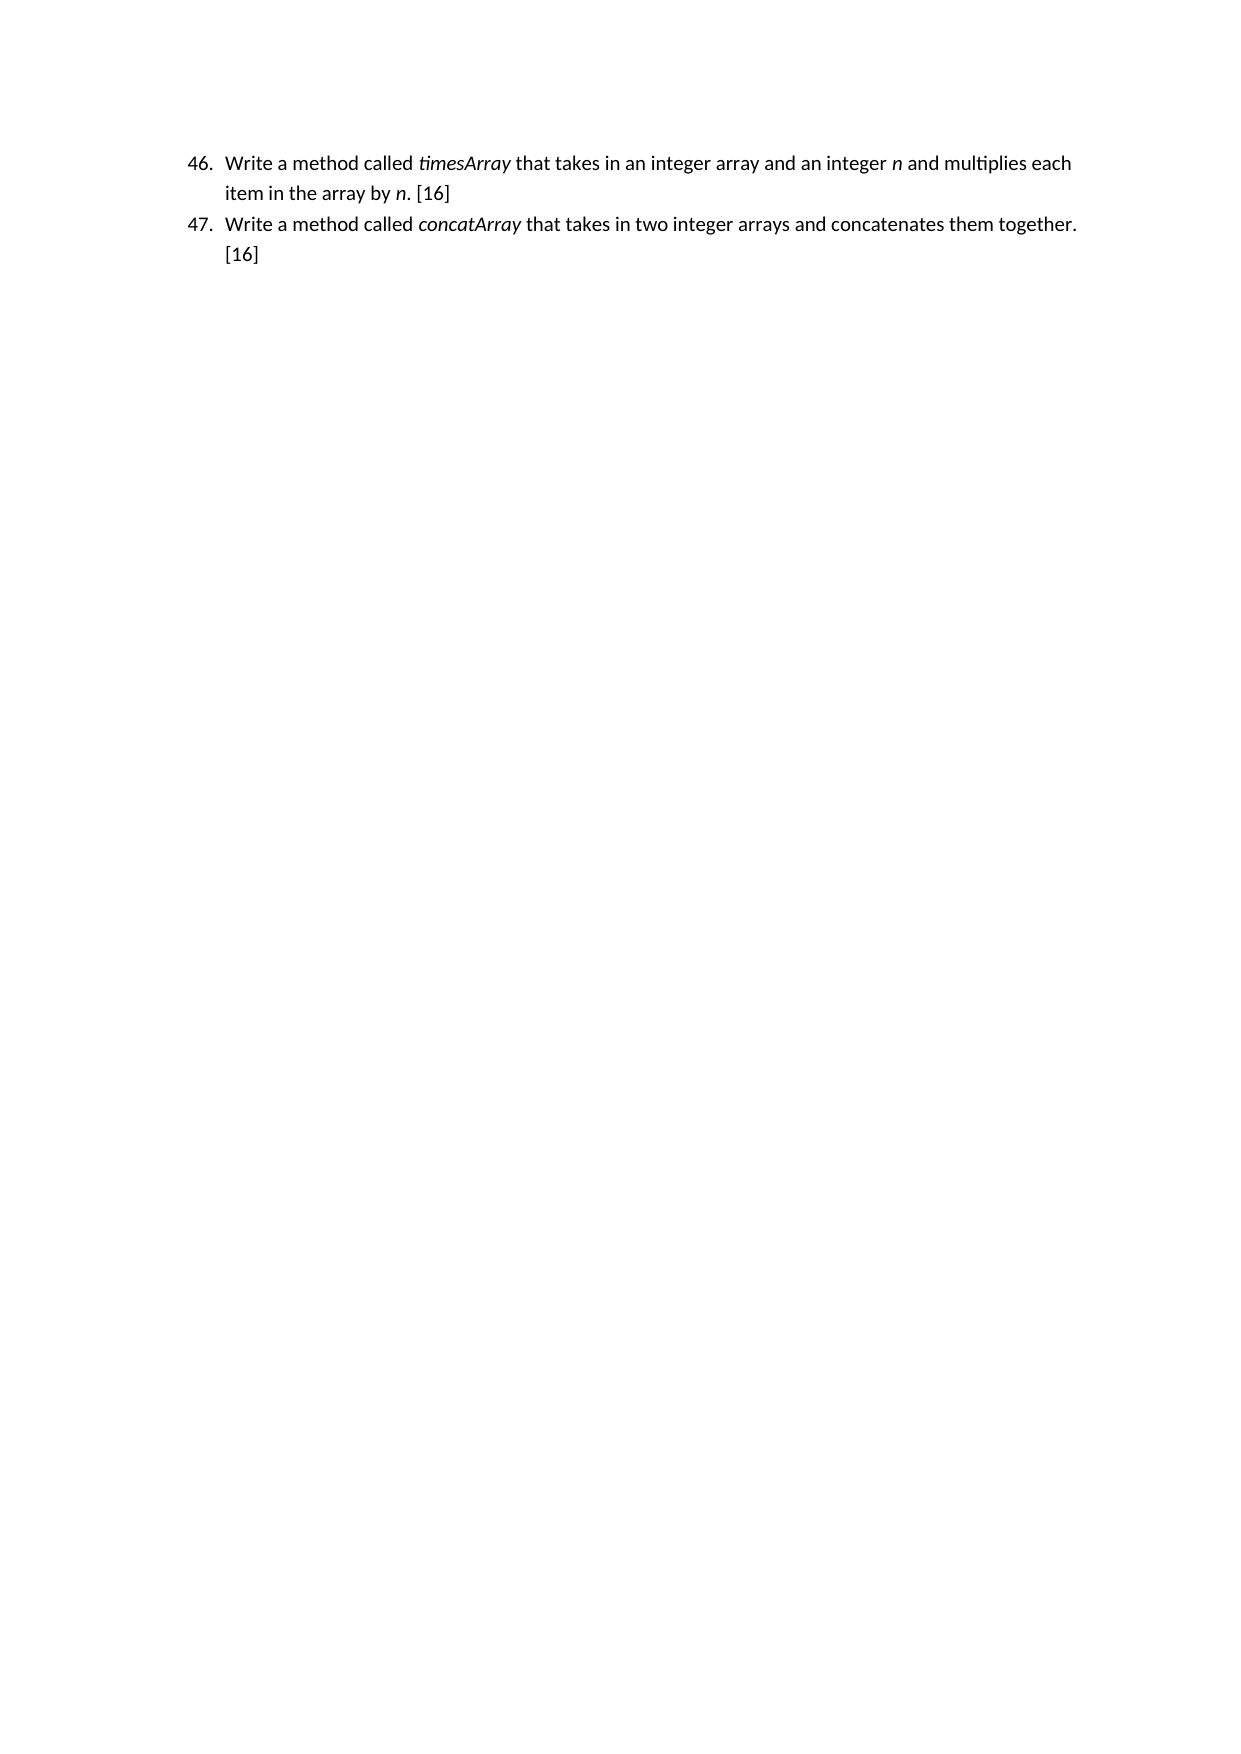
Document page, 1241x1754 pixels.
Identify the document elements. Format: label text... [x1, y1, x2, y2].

list Write a method called timesArray that takes in an integer array and an integer n and multiplies each item in the array by n. [16] [187, 150, 1090, 206]
list Write a method called concatArray that takes in two integer arrays and concatenates them together. [16] [187, 211, 1090, 267]
